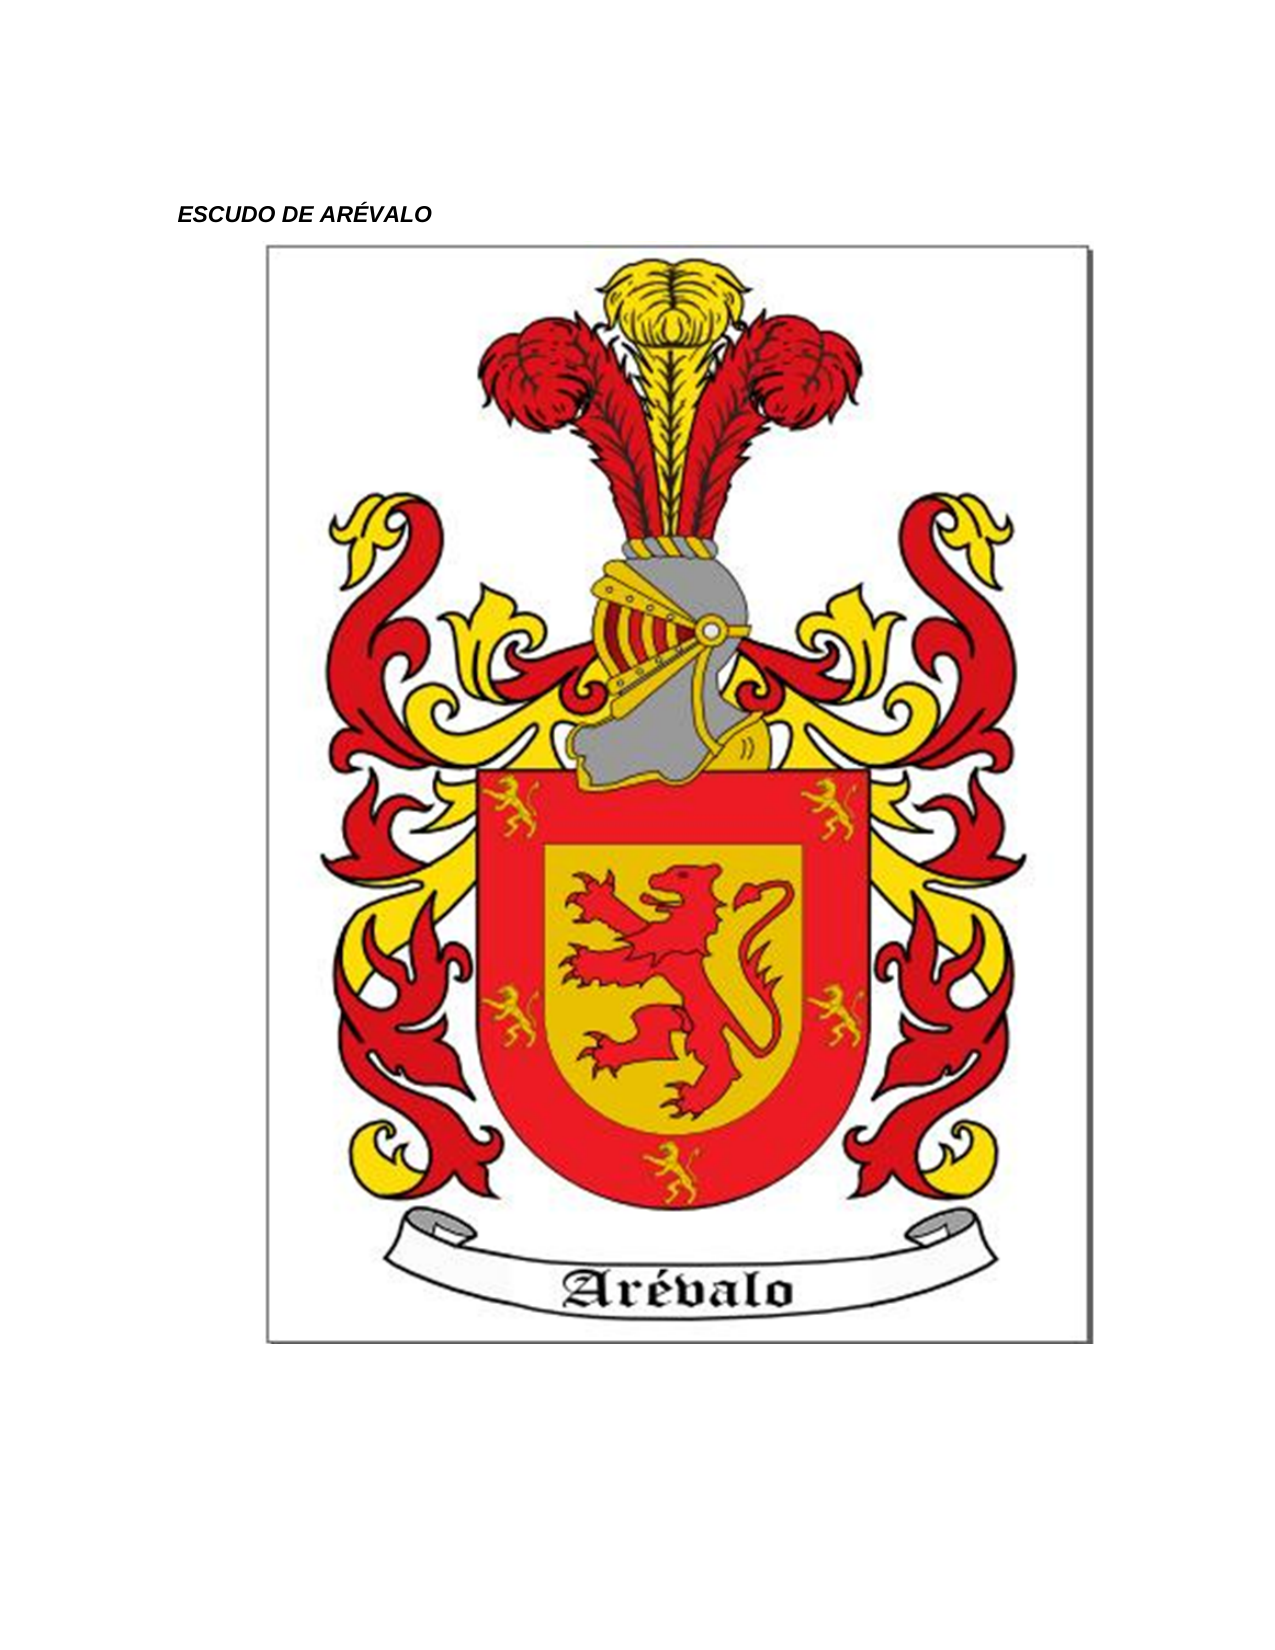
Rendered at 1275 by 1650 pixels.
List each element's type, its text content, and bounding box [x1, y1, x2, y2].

text ESCUDO DE ARÉVALO [177, 201, 1098, 228]
picture [262, 241, 1093, 1343]
